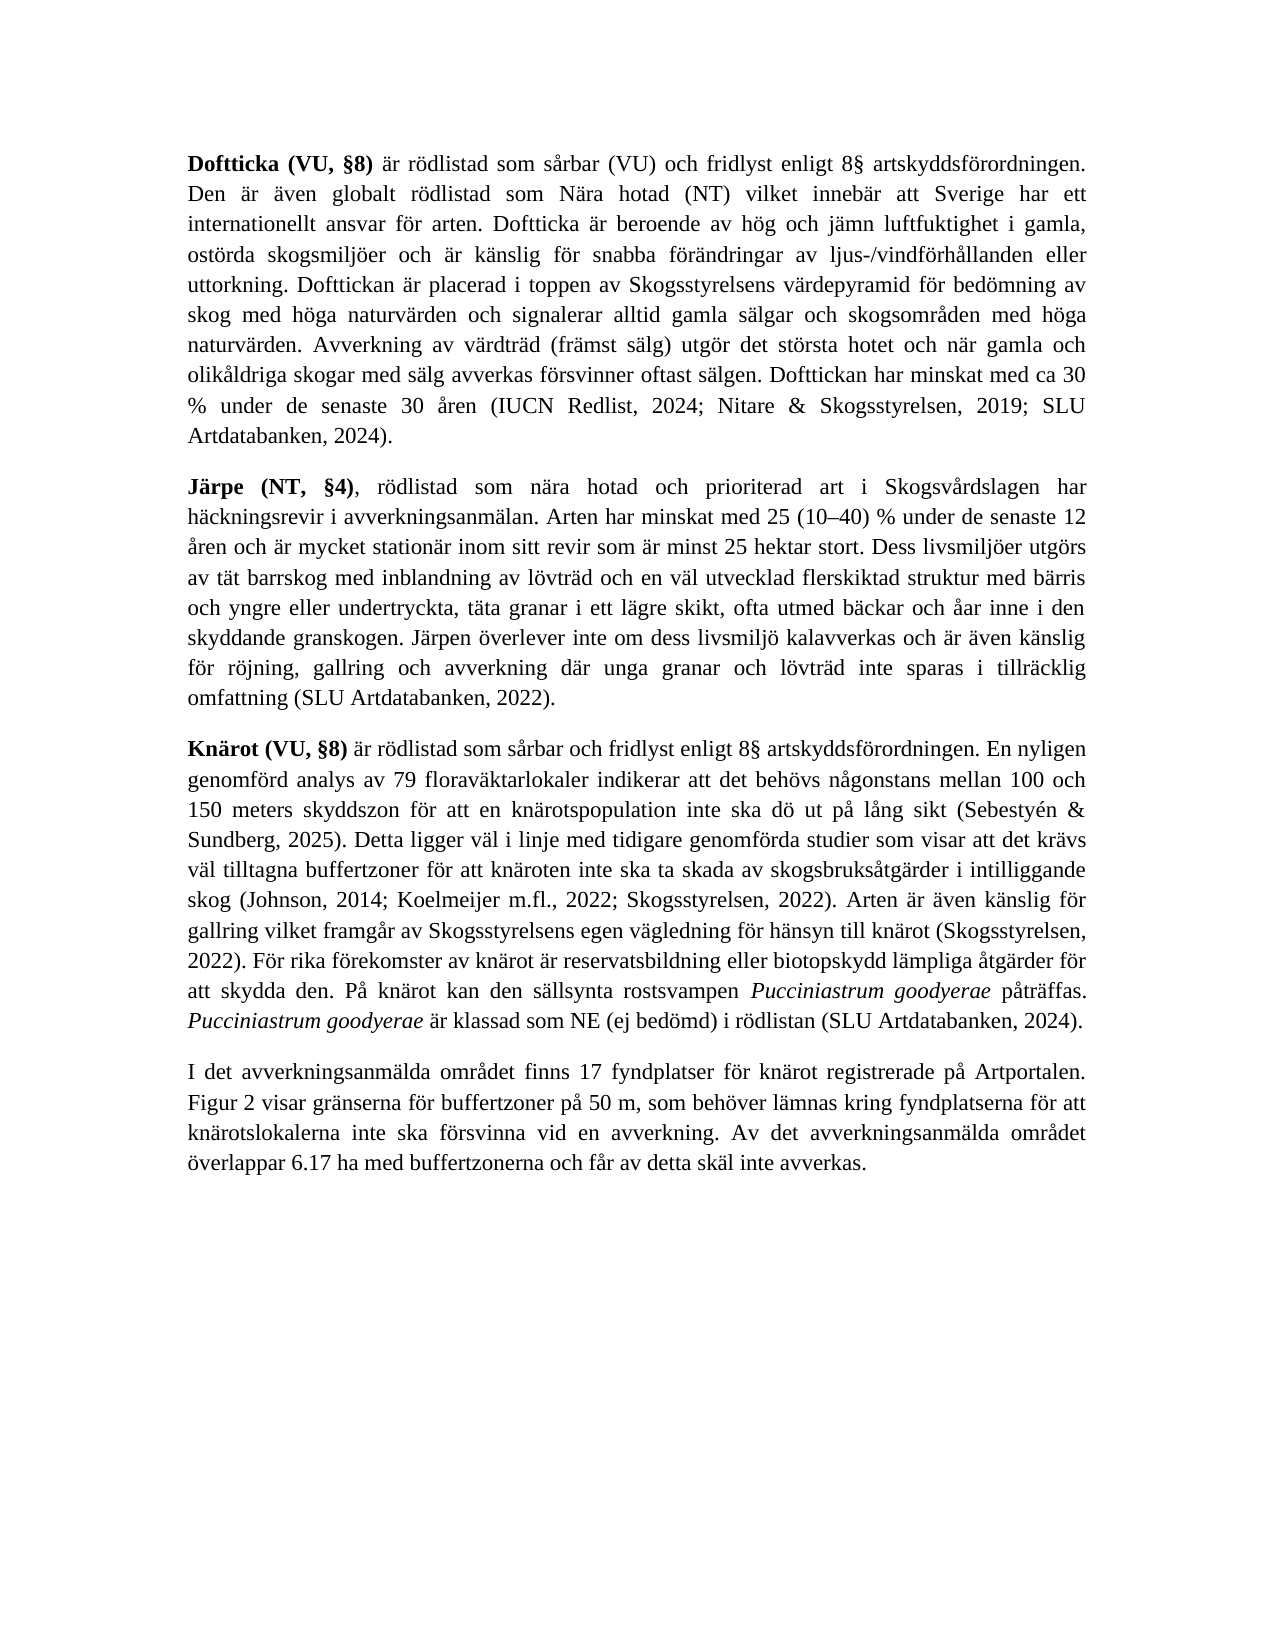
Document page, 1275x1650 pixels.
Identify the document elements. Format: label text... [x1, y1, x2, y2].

text Knärot (VU, §8) är rödlistad som sårbar och fridlyst enligt 8§ artskyddsförordningen. En nyligen genomförd analys av 79 floraväktarlokaler indikerar att det behövs någonstans mellan 100 och 150 meters skyddszon för att en knärotspopulation inte ska dö ut på lång sikt (Sebestyén & Sundberg, 2025). Detta ligger väl i linje med tidigare genomförda studier som visar att det krävs väl tilltagna buffertzoner för att knäroten inte ska ta skada av skogsbruksåtgärder i intilliggande skog (Johnson, 2014; Koelmeijer m.fl., 2022; Skogsstyrelsen, 2022). Arten är även känslig för gallring vilket framgår av Skogsstyrelsens egen vägledning för hänsyn till knärot (Skogsstyrelsen, 2022). För rika förekomster av knärot är reservatsbildning eller biotopskydd lämpliga åtgärder för att skydda den. På knärot kan den sällsynta rostsvampen Pucciniastrum goodyerae påträffas. Pucciniastrum goodyerae är klassad som NE (ej bedömd) i rödlistan (SLU Artdatabanken, 2024). [187, 735, 1087, 1034]
text Järpe (NT, §4), rödlistad som nära hotad och prioriterad art i Skogsvårdslagen har häckningsrevir i avverkningsanmälan. Arten har minskat med 25 (10–40) % under de senaste 12 åren och är mycket stationär inom sitt revir som är minst 25 hektar stort. Dess livsmiljöer utgörs av tät barrskog med inblandning av lövträd och en väl utvecklad flerskiktad struktur med bärris och yngre eller undertryckta, täta granar i ett lägre skikt, ofta utmed bäckar och åar inne i den skyddande granskogen. Järpen överlever inte om dess livsmiljö kalavverkas och är även känslig för röjning, gallring och avverkning där unga granar och lövträd inte sparas i tillräcklig omfattning (SLU Artdatabanken, 2022). [187, 473, 1087, 711]
text Doftticka (VU, §8) är rödlistad som sårbar (VU) och fridlyst enligt 8§ artskyddsförordningen. Den är även globalt rödlistad som Nära hotad (NT) vilket innebär att Sverige har ett internationellt ansvar för arten. Doftticka är beroende av hög och jämn luftfuktighet i gamla, ostörda skogsmiljöer och är känslig för snabba förändringar av ljus-/vindförhållanden eller uttorkning. Dofttickan är placerad i toppen av Skogsstyrelsens värdepyramid för bedömning av skog med höga naturvärden och signalerar alltid gamla sälgar och skogsområden med höga naturvärden. Avverkning av värdträd (främst sälg) utgör det största hotet och när gamla och olikåldriga skogar med sälg avverkas försvinner oftast sälgen. Dofttickan har minskat med ca 30 % under de senaste 30 åren (IUCN Redlist, 2024; Nitare & Skogsstyrelsen, 2019; SLU Artdatabanken, 2024). [187, 150, 1087, 448]
text I det avverkningsanmälda området finns 17 fyndplatser för knärot registrerade på Artportalen. Figur 2 visar gränserna för buffertzoner på 50 m, som behöver lämnas kring fyndplatserna för att knärotslokalerna inte ska försvinna vid en avverkning. Av det avverkningsanmälda området överlappar 6.17 ha med buffertzonerna och får av detta skäl inte avverkas. [187, 1058, 1087, 1175]
